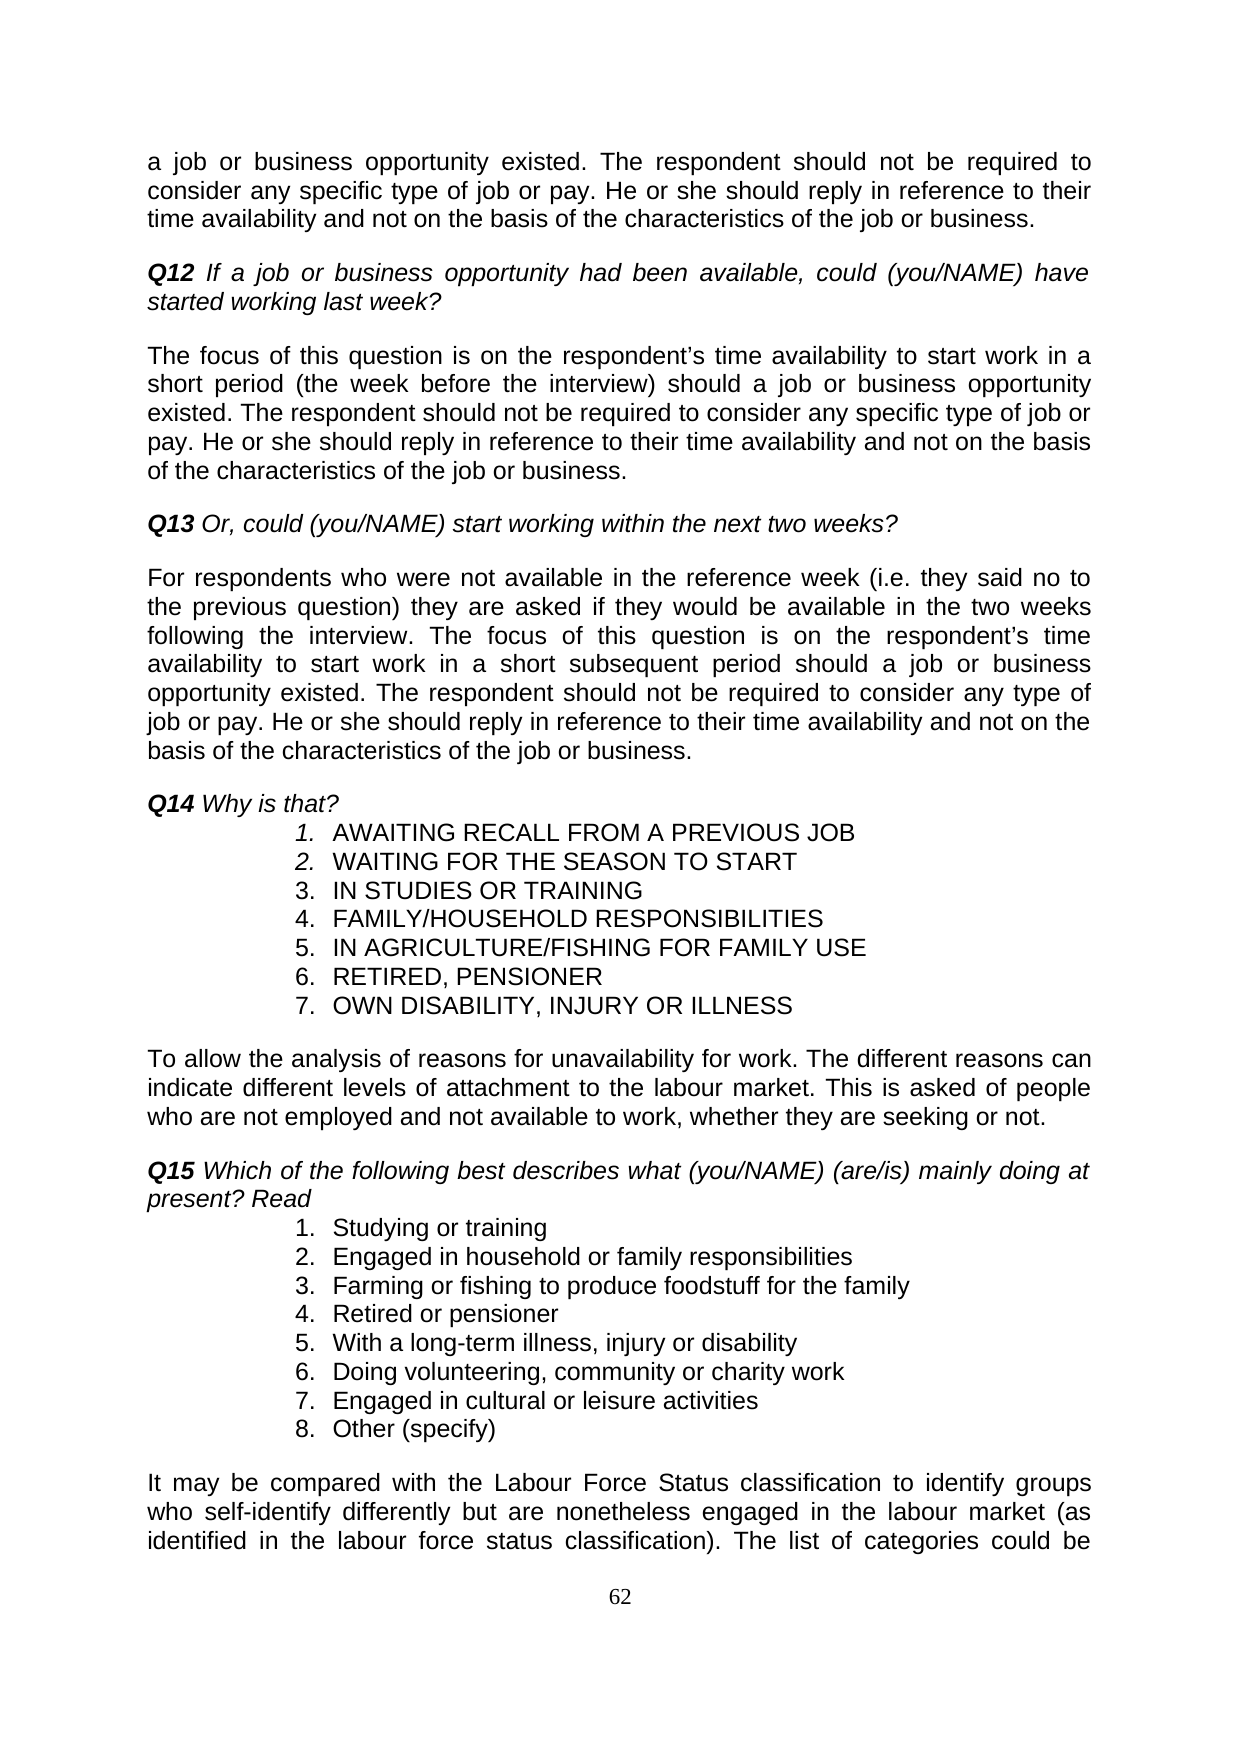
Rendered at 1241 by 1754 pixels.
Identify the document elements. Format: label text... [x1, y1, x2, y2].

text Q13 Or, could (you/NAME) start working within the next two weeks? [147, 509, 1093, 538]
list Engaged in cultural or leisure activities [295, 1386, 1093, 1414]
list Retired or pensioner [295, 1299, 1093, 1328]
list RETIRED, PENSIONER [295, 962, 1093, 991]
list Other (specify) [295, 1414, 1093, 1443]
list IN AGRICULTURE/FISHING FOR FAMILY USE [295, 933, 1093, 962]
list Engaged in household or family responsibilities [295, 1242, 1093, 1271]
text Q15 Which of the following best describes what (you/NAME) (are/is) mainly doing at present? Read [147, 1156, 1093, 1213]
list FAMILY/HOUSEHOLD RESPONSIBILITIES [295, 904, 1093, 933]
list OWN DISABILITY, INJURY OR ILLNESS [295, 991, 1093, 1019]
list IN STUDIES OR TRAINING [295, 876, 1093, 904]
text For respondents who were not available in the reference week (i.e. they said no to the previous question) they are asked if they would be available in the two weeks following the interview. The focus of this question is on the respondent’s time availability to start work in a short subsequent period should a job or business opportunity existed. The respondent should not be required to consider any type of job or pay. He or she should reply in reference to their time availability and not on the basis of the characteristics of the job or business. [147, 563, 1093, 764]
list AWAITING RECALL FROM A PREVIOUS JOB [295, 818, 1093, 847]
list WAITING FOR THE SEASON TO START [295, 847, 1093, 876]
text Q12 If a job or business opportunity had been available, could (you/NAME) have started working last week? [147, 258, 1093, 316]
text Q14 Why is that? [147, 789, 1093, 818]
text To allow the analysis of reasons for unavailability for work. The different reasons can indicate different levels of attachment to the labour market. This is asked of people who are not employed and not available to work, whether they are seeking or not. [147, 1044, 1093, 1131]
list Farming or fishing to produce foodstuff for the family [295, 1271, 1093, 1299]
list Studying or training [295, 1213, 1093, 1242]
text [147, 147, 1093, 233]
list With a long-term illness, injury or disability [295, 1328, 1093, 1357]
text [147, 1468, 1093, 1554]
text The focus of this question is on the respondent’s time availability to start work in a short period (the week before the interview) should a job or business opportunity existed. The respondent should not be required to consider any specific type of job or pay. He or she should reply in reference to their time availability and not on the basis of the characteristics of the job or business. [147, 341, 1093, 484]
list Doing volunteering, community or charity work [295, 1357, 1093, 1386]
